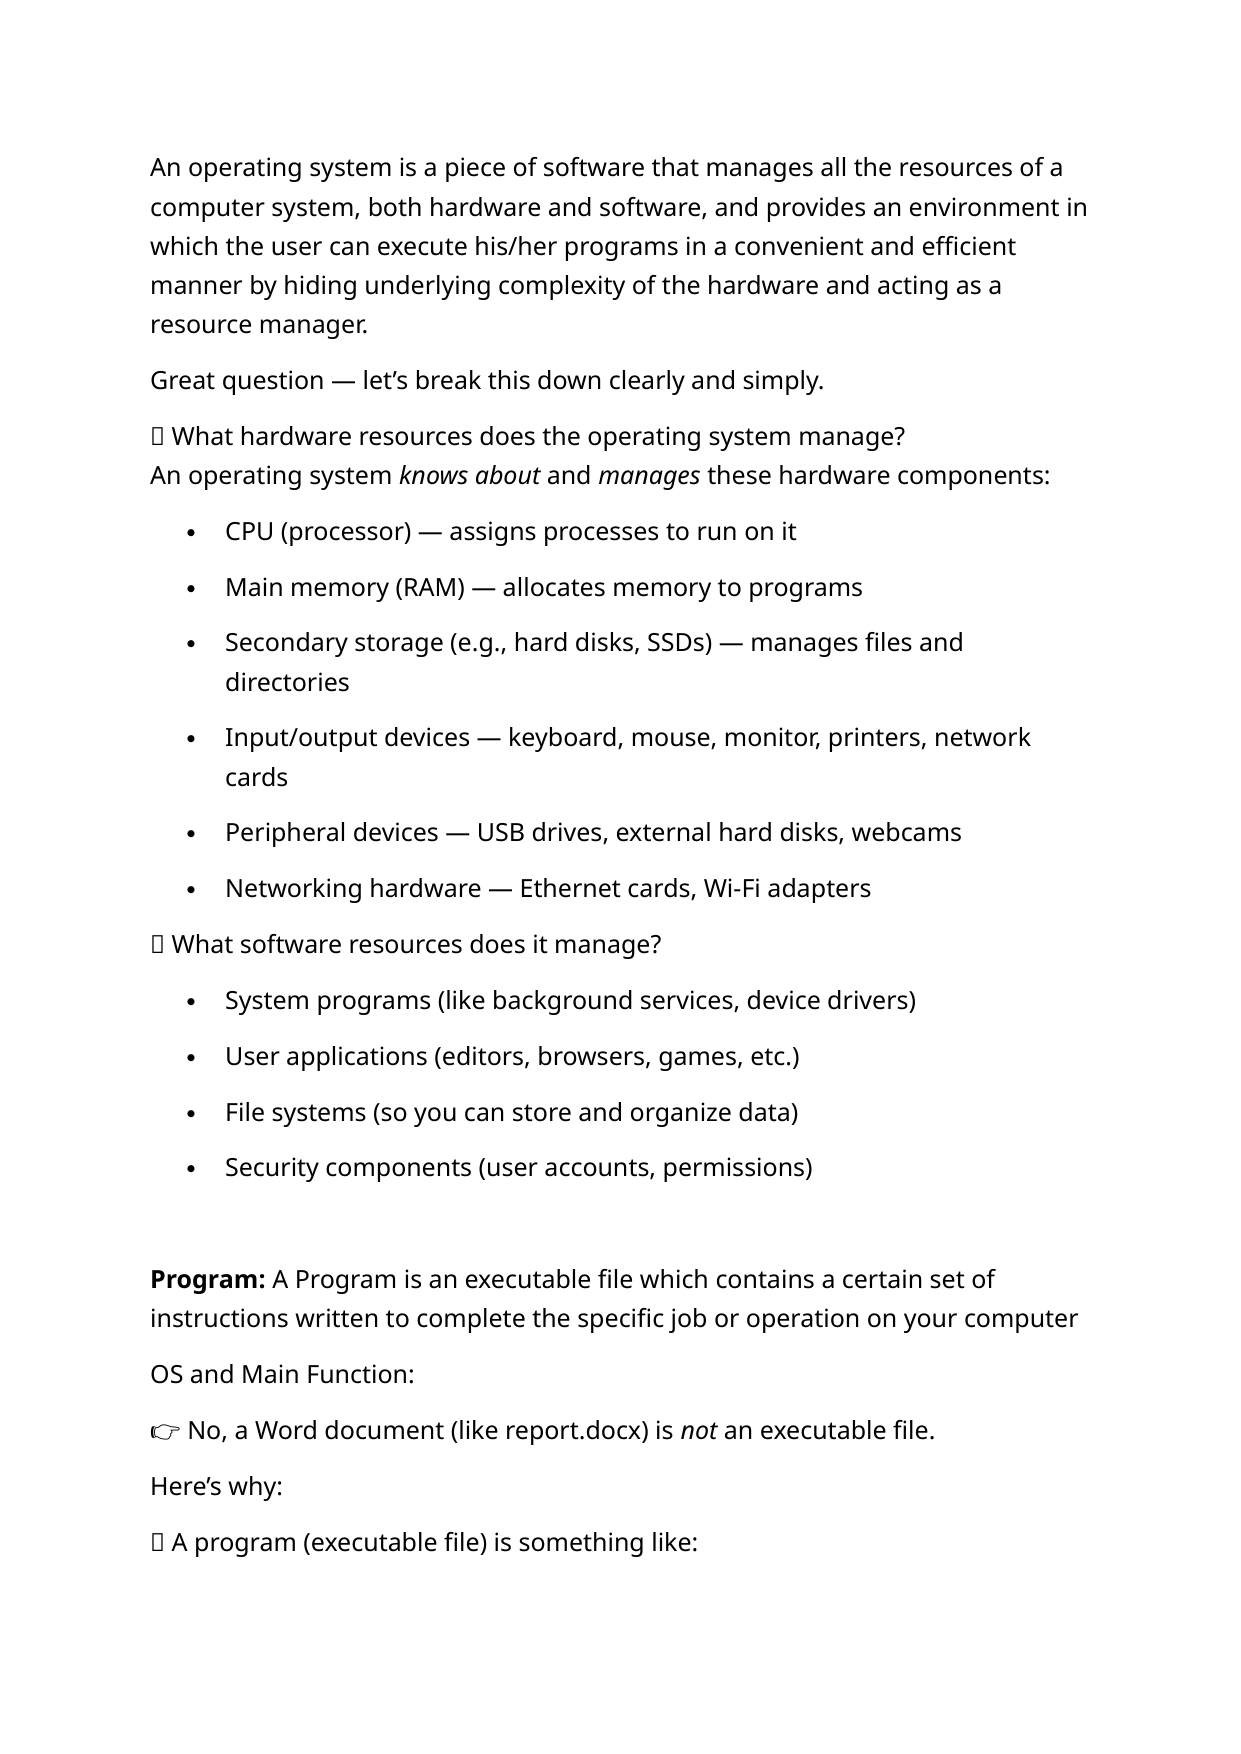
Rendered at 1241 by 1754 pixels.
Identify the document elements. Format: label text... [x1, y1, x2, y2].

text ✅ A program (executable file) is something like: [150, 1524, 1090, 1558]
list Secondary storage (e.g., hard disks, SSDs) — manages files and directories [187, 625, 1090, 698]
list Networking hardware — Ethernet cards, Wi-Fi adapters [187, 871, 1090, 905]
list Peripheral devices — USB drives, external hard disks, webcams [187, 815, 1090, 849]
text Program: A Program is an executable file which contains a certain set of instructions written to complete the specific job or operation on your computer [150, 1262, 1090, 1335]
list Main memory (RAM) — allocates memory to programs [187, 569, 1090, 603]
text Here’s why: [150, 1468, 1090, 1502]
list System programs (like background services, device drivers) [187, 982, 1090, 1017]
text Great question — let’s break this down clearly and simply. [150, 362, 1090, 397]
text ✅ What software resources does it manage? [150, 927, 1090, 961]
list Security components (user accounts, permissions) [187, 1150, 1090, 1184]
list CPU (processor) — assigns processes to run on it [187, 513, 1090, 547]
text OS and Main Function: [150, 1357, 1090, 1391]
list Input/output devices — keyboard, mouse, monitor, printers, network cards [187, 720, 1090, 793]
list User applications (editors, browsers, games, etc.) [187, 1038, 1090, 1072]
text An operating system is a piece of software that manages all the resources of a computer system, both hardware and software, and provides an environment in which the user can execute his/her programs in a convenient and efficient manner by hiding underlying complexity of the hardware and acting as a resource manager. [150, 150, 1090, 341]
text 👉 No, a Word document (like report.docx) is not an executable file. [150, 1412, 1090, 1447]
list File systems (so you can store and organize data) [187, 1094, 1090, 1128]
text ✅ What hardware resources does the operating system manage? An operating system knows about and manages these hardware components: [150, 418, 1090, 492]
